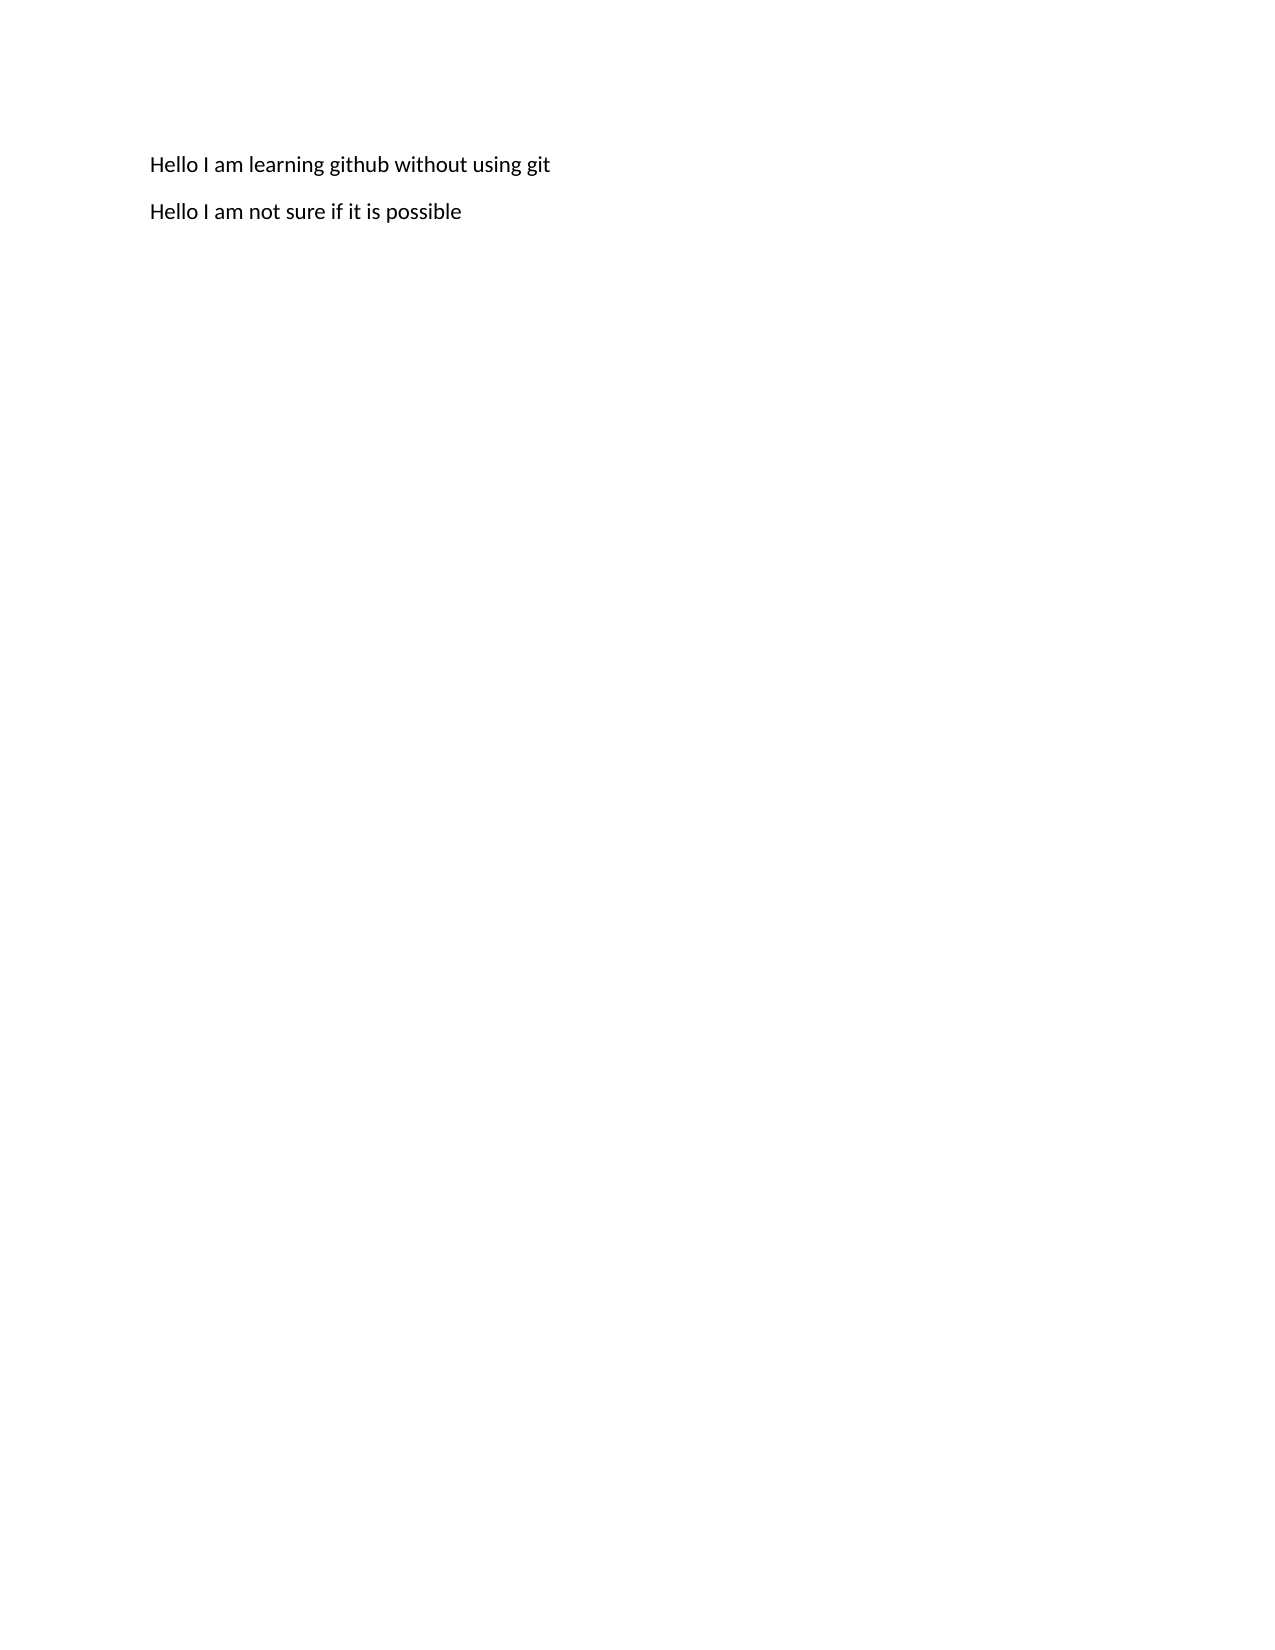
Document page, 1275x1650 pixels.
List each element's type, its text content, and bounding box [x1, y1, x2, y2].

text Hello I am not sure if it is possible [150, 197, 1125, 225]
text Hello I am learning github without using git [150, 150, 1125, 178]
